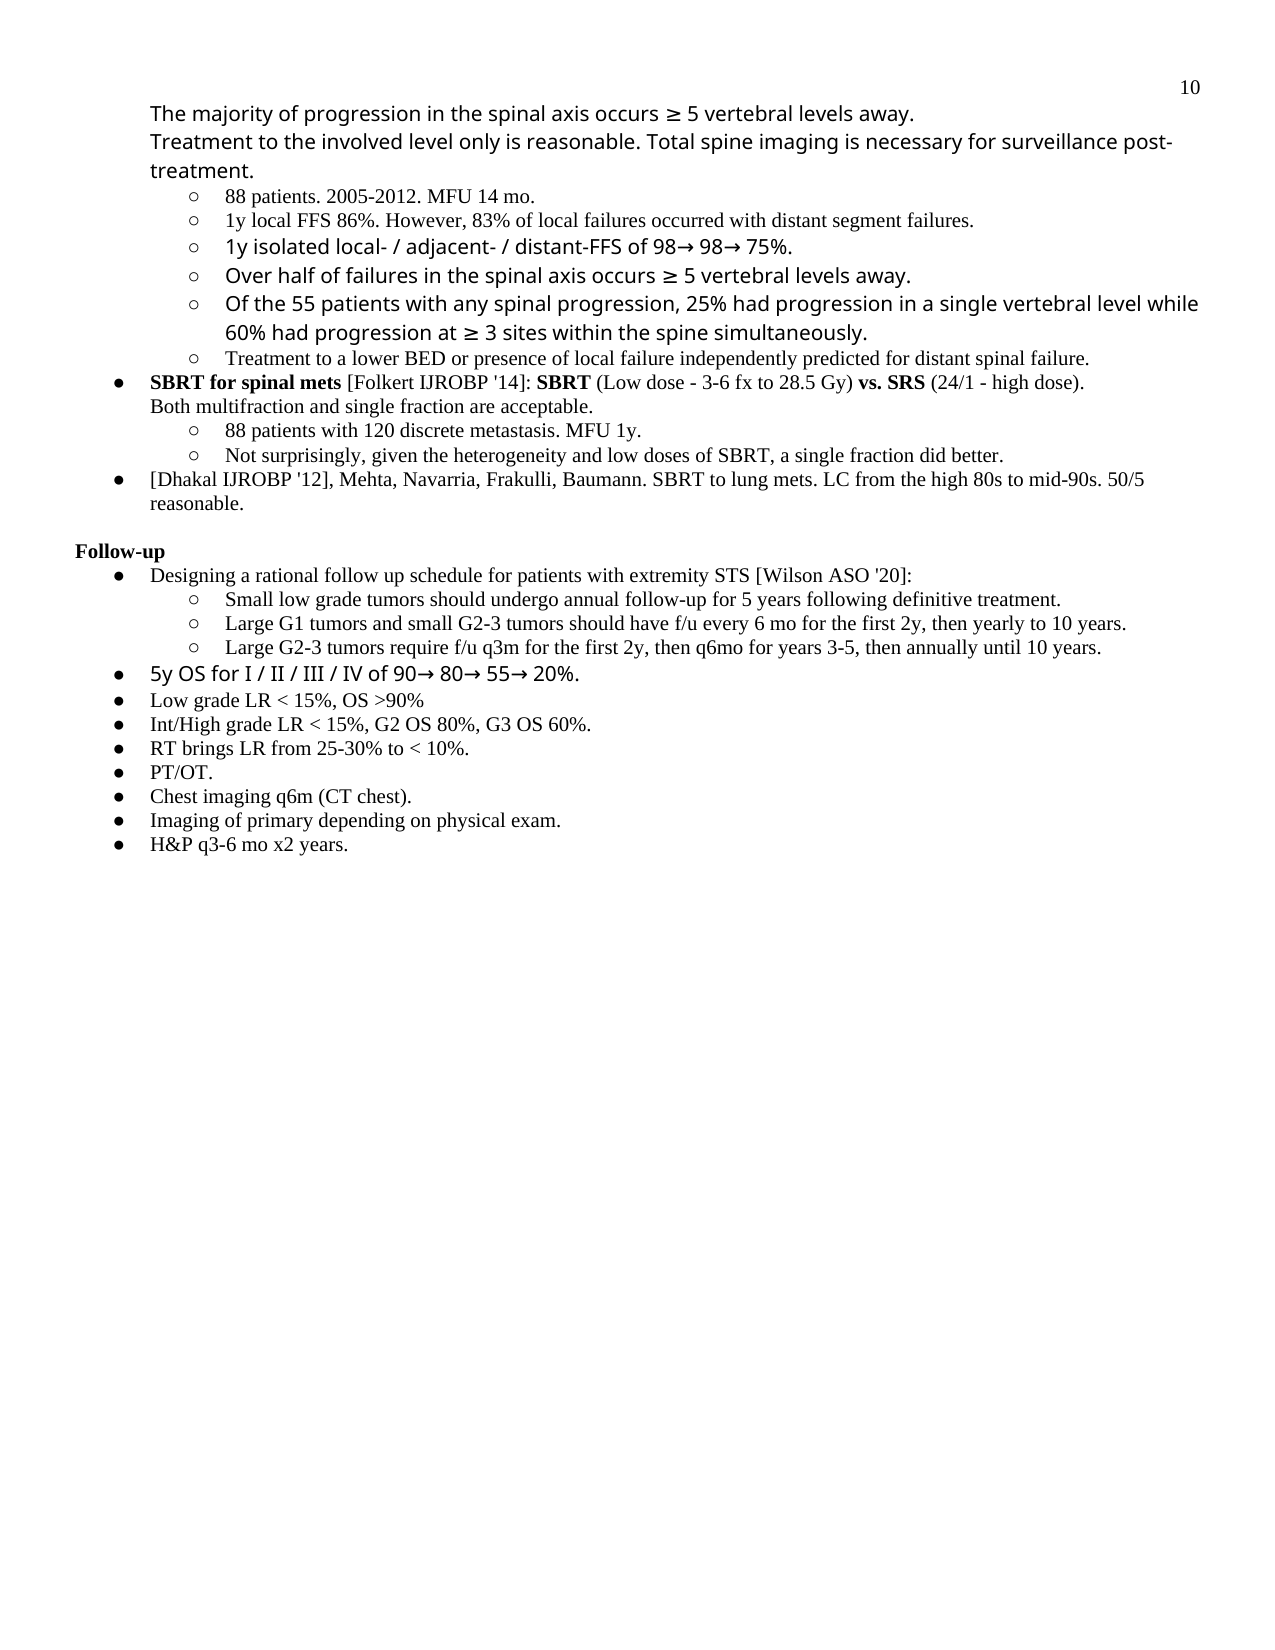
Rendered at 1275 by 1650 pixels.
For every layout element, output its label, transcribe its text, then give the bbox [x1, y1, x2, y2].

list Imaging of primary depending on physical exam. [112, 808, 1200, 832]
list Low grade LR < 15%, OS >90% [112, 687, 1200, 712]
list 1y isolated local- / adjacent- / distant-FFS of 98→ 98→ 75%. [187, 232, 1200, 261]
list 5y OS for I / II / III / IV of 90→ 80→ 55→ 20%. [112, 659, 1200, 687]
list Not surprisingly, given the heterogeneity and low doses of SBRT, a single fraction did better. [187, 442, 1200, 467]
list Small low grade tumors should undergo annual follow-up for 5 years following definitive treatment. [187, 587, 1200, 611]
list Over half of failures in the spinal axis occurs ≥ 5 vertebral levels away. [187, 261, 1200, 289]
list Of the 55 patients with any spinal progression, 25% had progression in a single vertebral level while 60% had progression at ≥ 3 sites within the spine simultaneously. [187, 289, 1200, 346]
list [Dhakal IJROBP '12], Mehta, Navarria, Frakulli, Baumann. SBRT to lung mets. LC from the high 80s to mid-90s. 50/5 reasonable. [112, 467, 1200, 515]
subtitle Follow-up [75, 539, 1200, 563]
list PT/OT. [112, 760, 1200, 784]
text The majority of progression in the spinal axis occurs ≥ 5 vertebral levels away. Treatment to the involved level only is reasonable. Total spine imaging is necessary for surveillance post-treatment. [150, 99, 1200, 184]
list Designing a rational follow up schedule for patients with extremity STS [Wilson ASO '20]: [112, 563, 1200, 587]
list RT brings LR from 25-30% to < 10%. [112, 736, 1200, 760]
list SBRT for spinal mets [Folkert IJROBP '14]: SBRT (Low dose - 3-6 fx to 28.5 Gy) vs. SRS (24/1 - high dose). Both multifraction and single fraction are acceptable. [112, 370, 1200, 418]
list Large G1 tumors and small G2-3 tumors should have f/u every 6 mo for the first 2y, then yearly to 10 years. [187, 611, 1200, 635]
list Treatment to a lower BED or presence of local failure independently predicted for distant spinal failure. [187, 346, 1200, 370]
list 1y local FFS 86%. However, 83% of local failures occurred with distant segment failures. [187, 208, 1200, 232]
list Large G2-3 tumors require f/u q3m for the first 2y, then q6mo for years 3-5, then annually until 10 years. [187, 635, 1200, 659]
list Int/High grade LR < 15%, G2 OS 80%, G3 OS 60%. [112, 712, 1200, 736]
list 88 patients. 2005-2012. MFU 14 mo. [187, 184, 1200, 208]
list H&P q3-6 mo x2 years. [112, 832, 1200, 856]
list Chest imaging q6m (CT chest). [112, 784, 1200, 808]
list 88 patients with 120 discrete metastasis. MFU 1y. [187, 418, 1200, 442]
